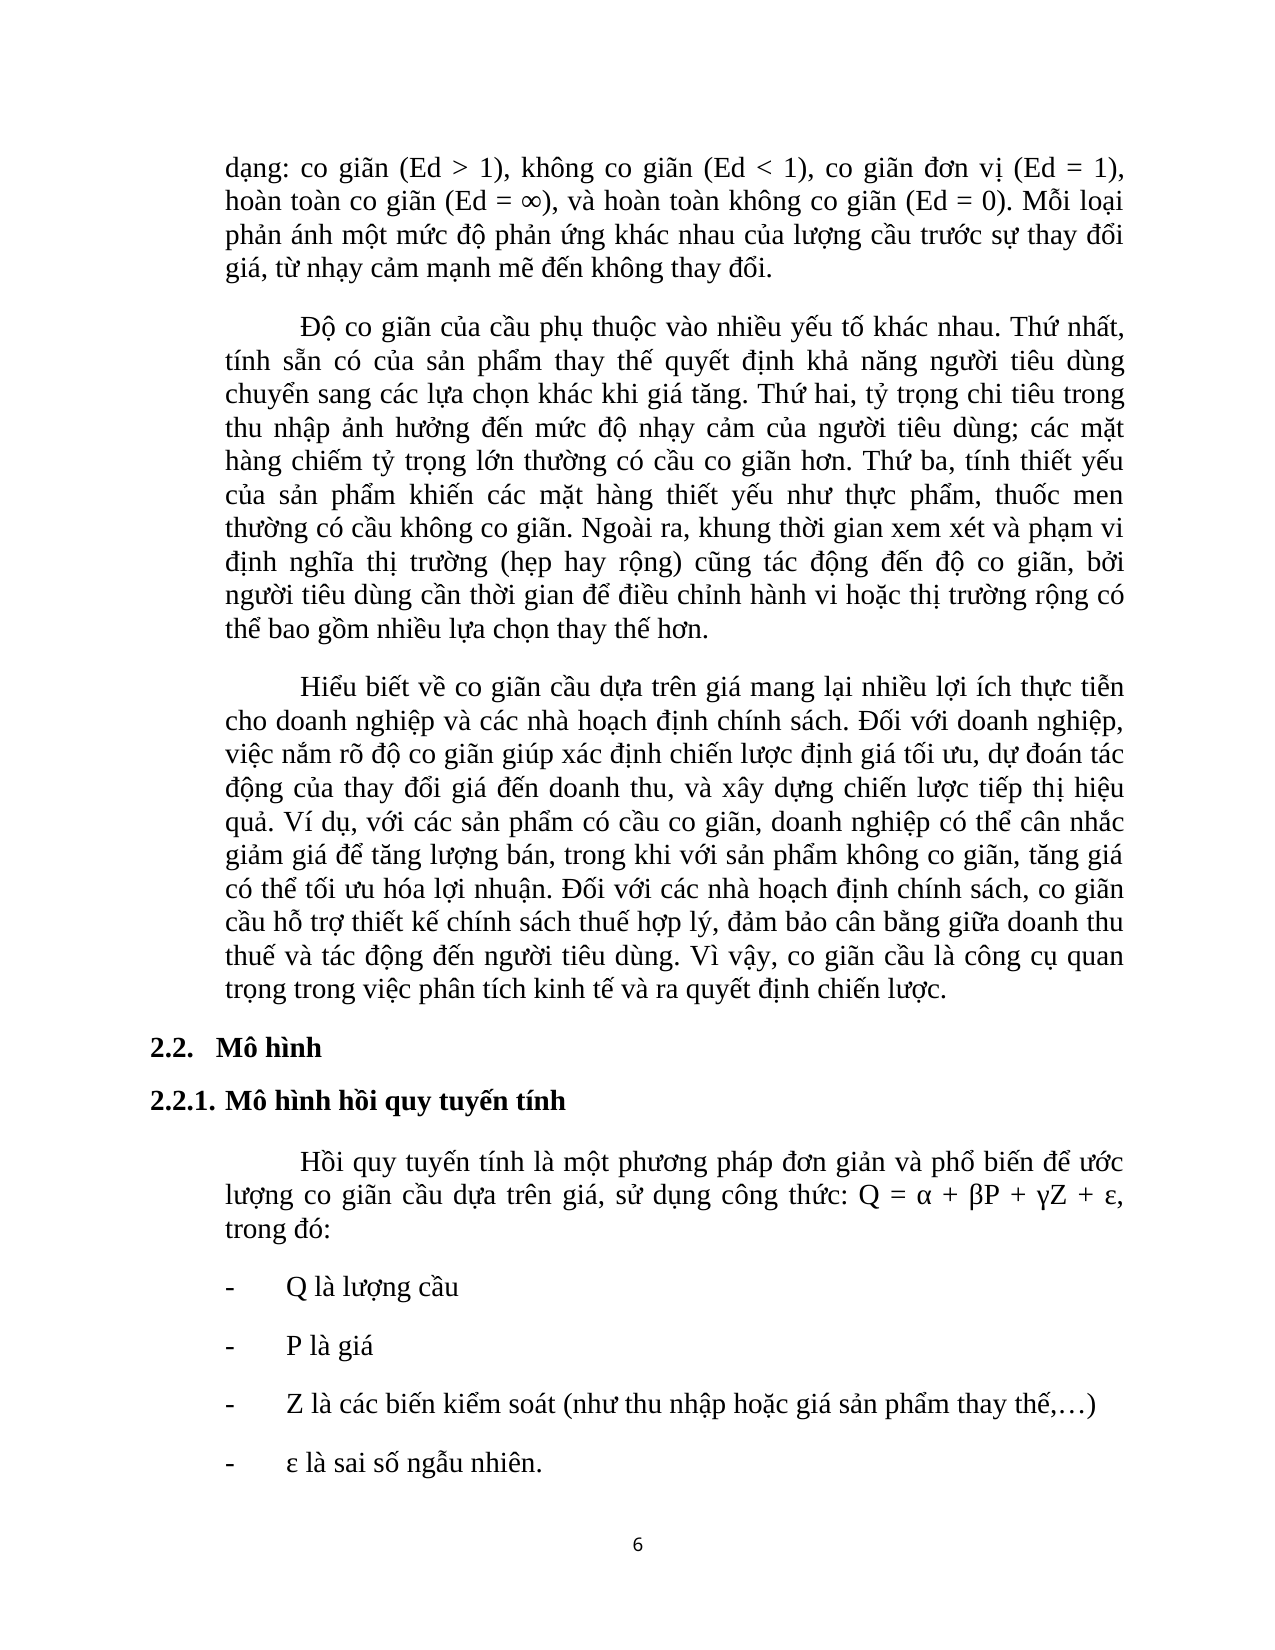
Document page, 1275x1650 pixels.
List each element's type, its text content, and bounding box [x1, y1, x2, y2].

text Độ co giãn của cầu phụ thuộc vào nhiều yếu tố khác nhau. Thứ nhất, tính sẵn có của sản phẩm thay thế quyết định khả năng người tiêu dùng chuyển sang các lựa chọn khác khi giá tăng. Thứ hai, tỷ trọng chi tiêu trong thu nhập ảnh hưởng đến mức độ nhạy cảm của người tiêu dùng; các mặt hàng chiếm tỷ trọng lớn thường có cầu co giãn hơn. Thứ ba, tính thiết yếu của sản phẩm khiến các mặt hàng thiết yếu như thực phẩm, thuốc men thường có cầu không co giãn. Ngoài ra, khung thời gian xem xét và phạm vi định nghĩa thị trường (hẹp hay rộng) cũng tác động đến độ co giãn, bởi người tiêu dùng cần thời gian để điều chỉnh hành vi hoặc thị trường rộng có thể bao gồm nhiều lựa chọn thay thế hơn. [225, 309, 1125, 644]
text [225, 150, 1125, 284]
text - ε là sai số ngẫu nhiên. [225, 1445, 1125, 1479]
text - P là giá [225, 1328, 1125, 1362]
text Hồi quy tuyến tính là một phương pháp đơn giản và phổ biến để ước lượng co giãn cầu dựa trên giá, sử dụng công thức: Q = α + βP + γZ + ε, trong đó: [225, 1144, 1125, 1244]
subtitle 2.2.1. Mô hình hồi quy tuyến tính [150, 1083, 1125, 1116]
text Hiểu biết về co giãn cầu dựa trên giá mang lại nhiều lợi ích thực tiễn cho doanh nghiệp và các nhà hoạch định chính sách. Đối với doanh nghiệp, việc nắm rõ độ co giãn giúp xác định chiến lược định giá tối ưu, dự đoán tác động của thay đổi giá đến doanh thu, và xây dựng chiến lược tiếp thị hiệu quả. Ví dụ, với các sản phẩm có cầu co giãn, doanh nghiệp có thể cân nhắc giảm giá để tăng lượng bán, trong khi với sản phẩm không co giãn, tăng giá có thể tối ưu hóa lợi nhuận. Đối với các nhà hoạch định chính sách, co giãn cầu hỗ trợ thiết kế chính sách thuế hợp lý, đảm bảo cân bằng giữa doanh thu thuế và tác động đến người tiêu dùng. Vì vậy, co giãn cầu là công cụ quan trọng trong việc phân tích kinh tế và ra quyết định chiến lược. [225, 669, 1125, 1005]
text - Z là các biến kiểm soát (như thu nhập hoặc giá sản phẩm thay thế,…) [225, 1387, 1125, 1420]
subtitle 2.2. Mô hình [150, 1030, 1125, 1063]
text - Q là lượng cầu [225, 1269, 1125, 1303]
